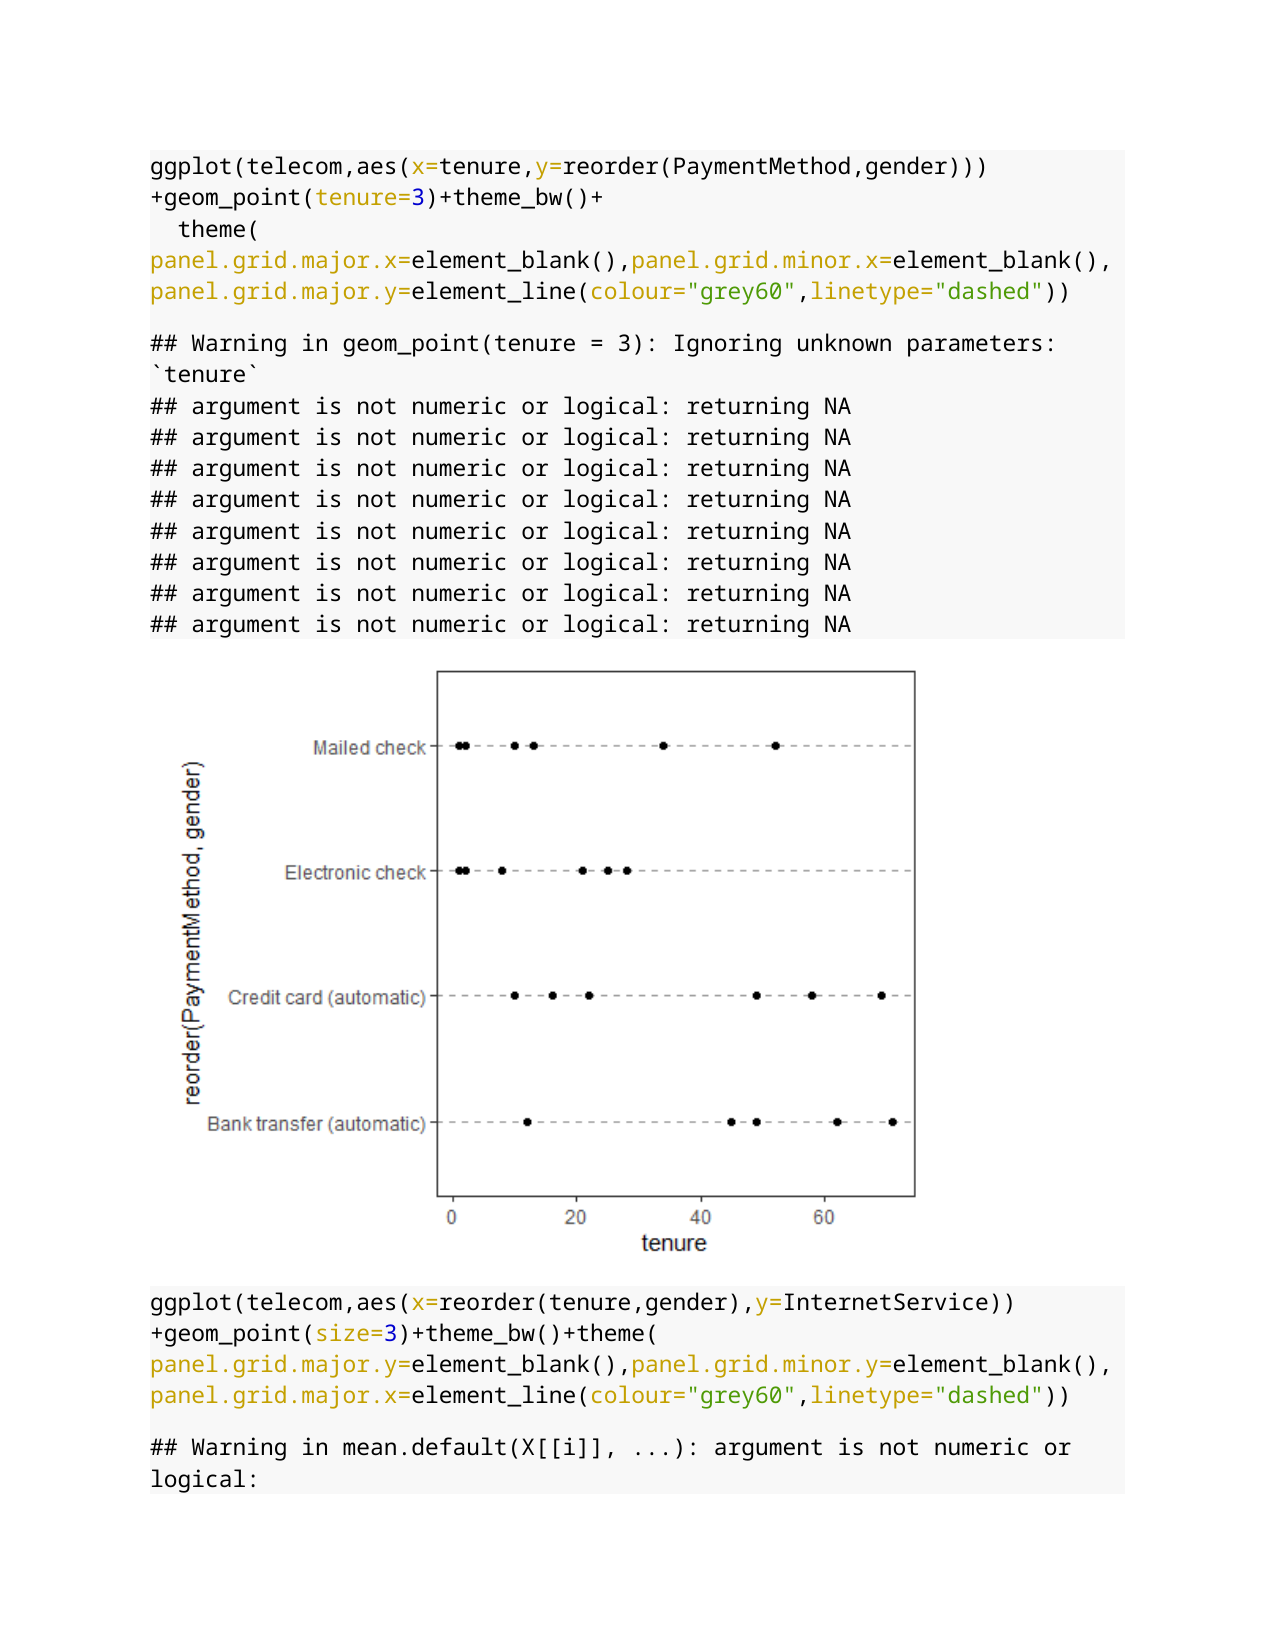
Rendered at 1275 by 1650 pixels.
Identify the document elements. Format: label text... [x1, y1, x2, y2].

text ggplot(telecom,aes(x=tenure,y=reorder(PaymentMethod,gender)))+geom_point(tenure=3)+theme_bw()+ theme( panel.grid.major.x=element_blank(),panel.grid.minor.x=element_blank(),panel.grid.major.y=element_line(colour="grey60",linetype="dashed")) [150, 150, 1125, 306]
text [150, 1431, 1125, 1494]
text ggplot(telecom,aes(x=reorder(tenure,gender),y=InternetService))+geom_point(size=3)+theme_bw()+theme( panel.grid.major.y=element_blank(),panel.grid.minor.y=element_blank(),panel.grid.major.x=element_line(colour="grey60",linetype="dashed")) [659, 1286, 1125, 1411]
picture [168, 660, 927, 1267]
text ## Warning in geom_point(tenure = 3): Ignoring unknown parameters: `tenure` ## argument is not numeric or logical: returning NA ## argument is not numeric or logical: returning NA ## argument is not numeric or logical: returning NA ## argument is not numeric or logical: returning NA ## argument is not numeric or logical: returning NA ## argument is not numeric or logical: returning NA ## argument is not numeric or logical: returning NA ## argument is not numeric or logical: returning NA [150, 327, 1125, 639]
